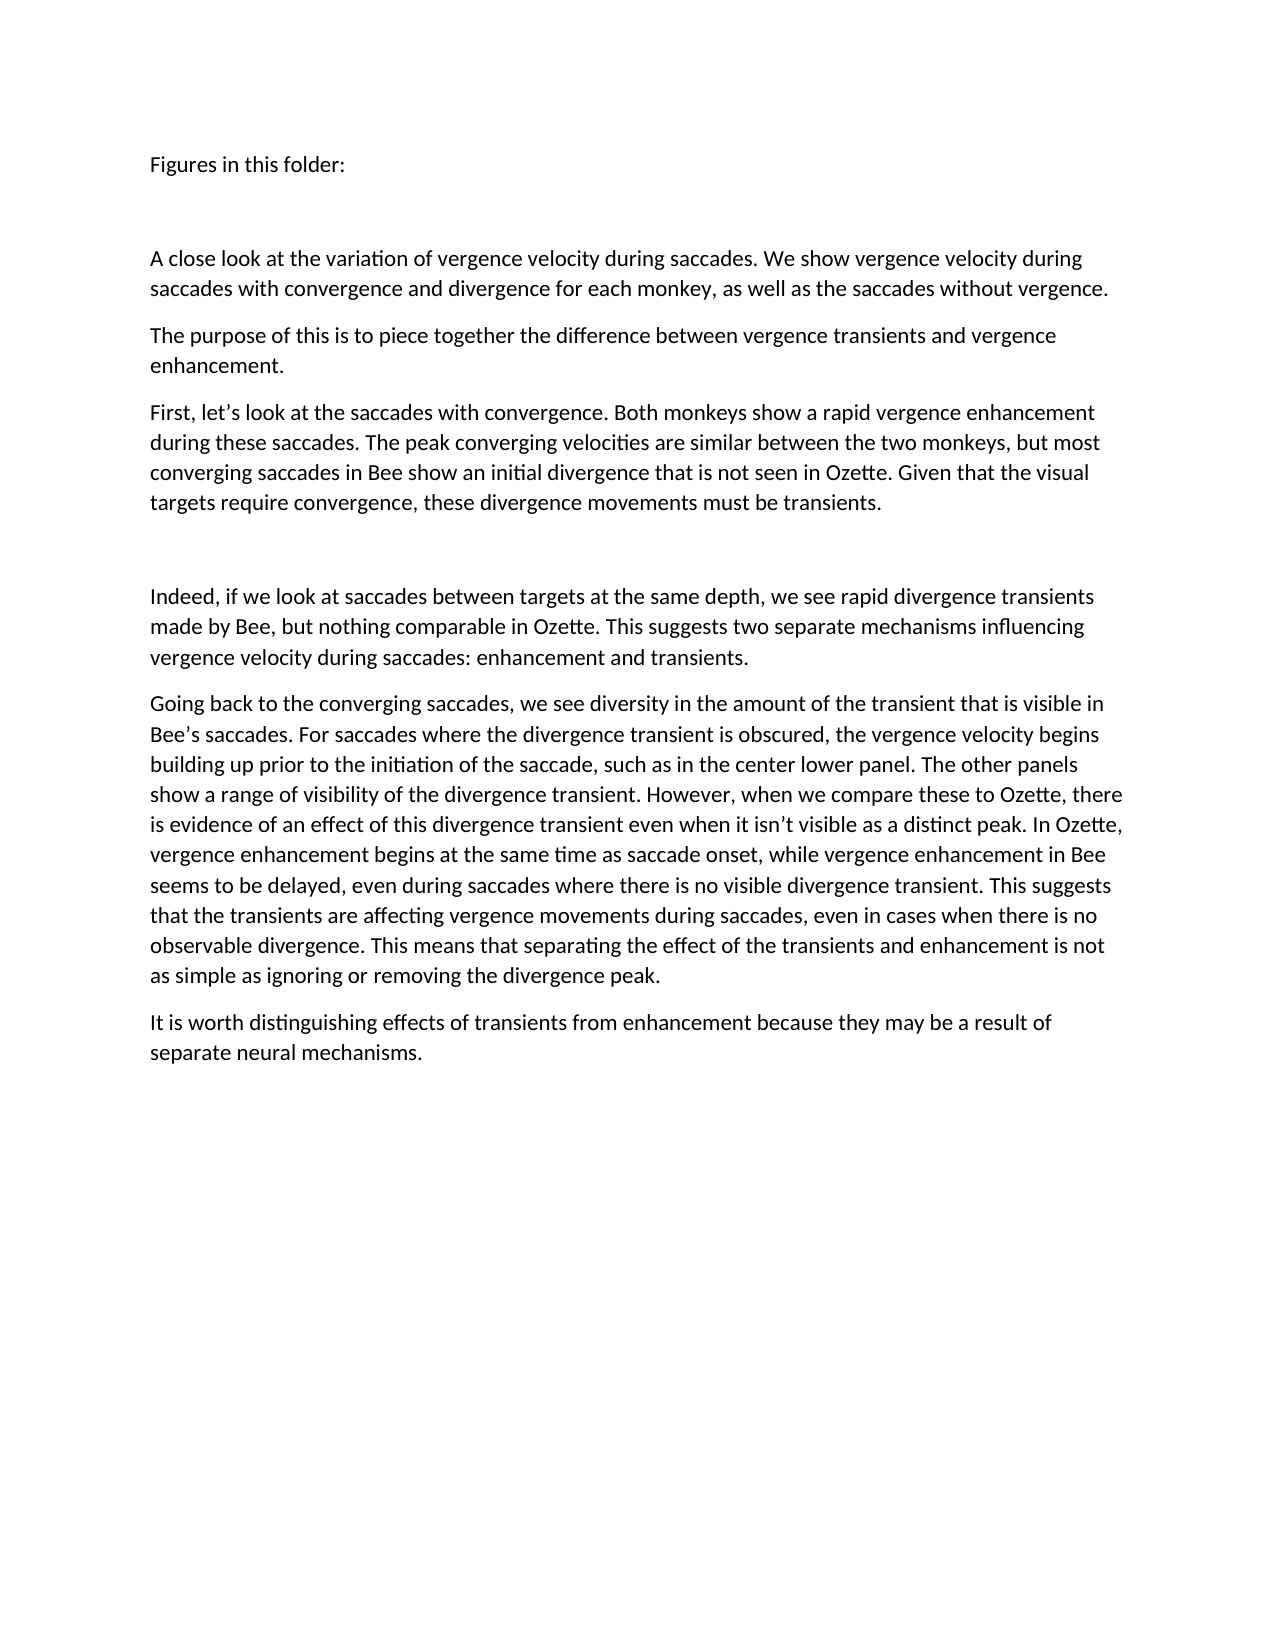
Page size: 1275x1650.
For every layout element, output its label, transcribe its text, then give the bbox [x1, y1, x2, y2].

text A close look at the variation of vergence velocity during saccades. We show vergence velocity during saccades with convergence and divergence for each monkey, as well as the saccades without vergence. [150, 244, 1125, 302]
text Indeed, if we look at saccades between targets at the same depth, we see rapid divergence transients made by Bee, but nothing comparable in Ozette. This suggests two separate mechanisms influencing vergence velocity during saccades: enhancement and transients. [150, 582, 1125, 671]
text Going back to the converging saccades, we see diversity in the amount of the transient that is visible in Bee’s saccades. For saccades where the divergence transient is obscured, the vergence velocity begins building up prior to the initiation of the saccade, such as in the center lower panel. The other panels show a range of visibility of the divergence transient. However, when we compare these to Ozette, there is evidence of an effect of this divergence transient even when it isn’t visible as a distinct peak. In Ozette, vergence enhancement begins at the same time as saccade onset, while vergence enhancement in Bee seems to be delayed, even during saccades where there is no visible divergence transient. This suggests that the transients are affecting vergence movements during saccades, even in cases when there is no observable divergence. This means that separating the effect of the transients and enhancement is not as simple as ignoring or removing the divergence peak. [150, 689, 1125, 989]
text Figures in this folder: [150, 150, 1125, 178]
text The purpose of this is to piece together the difference between vergence transients and vergence enhancement. [150, 321, 1125, 379]
text First, let’s look at the saccades with convergence. Both monkeys show a rapid vergence enhancement during these saccades. The peak converging velocities are similar between the two monkeys, but most converging saccades in Bee show an initial divergence that is not seen in Ozette. Given that the visual targets require convergence, these divergence movements must be transients. [150, 398, 1125, 517]
text It is worth distinguishing effects of transients from enhancement because they may be a result of separate neural mechanisms. [150, 1008, 1125, 1067]
